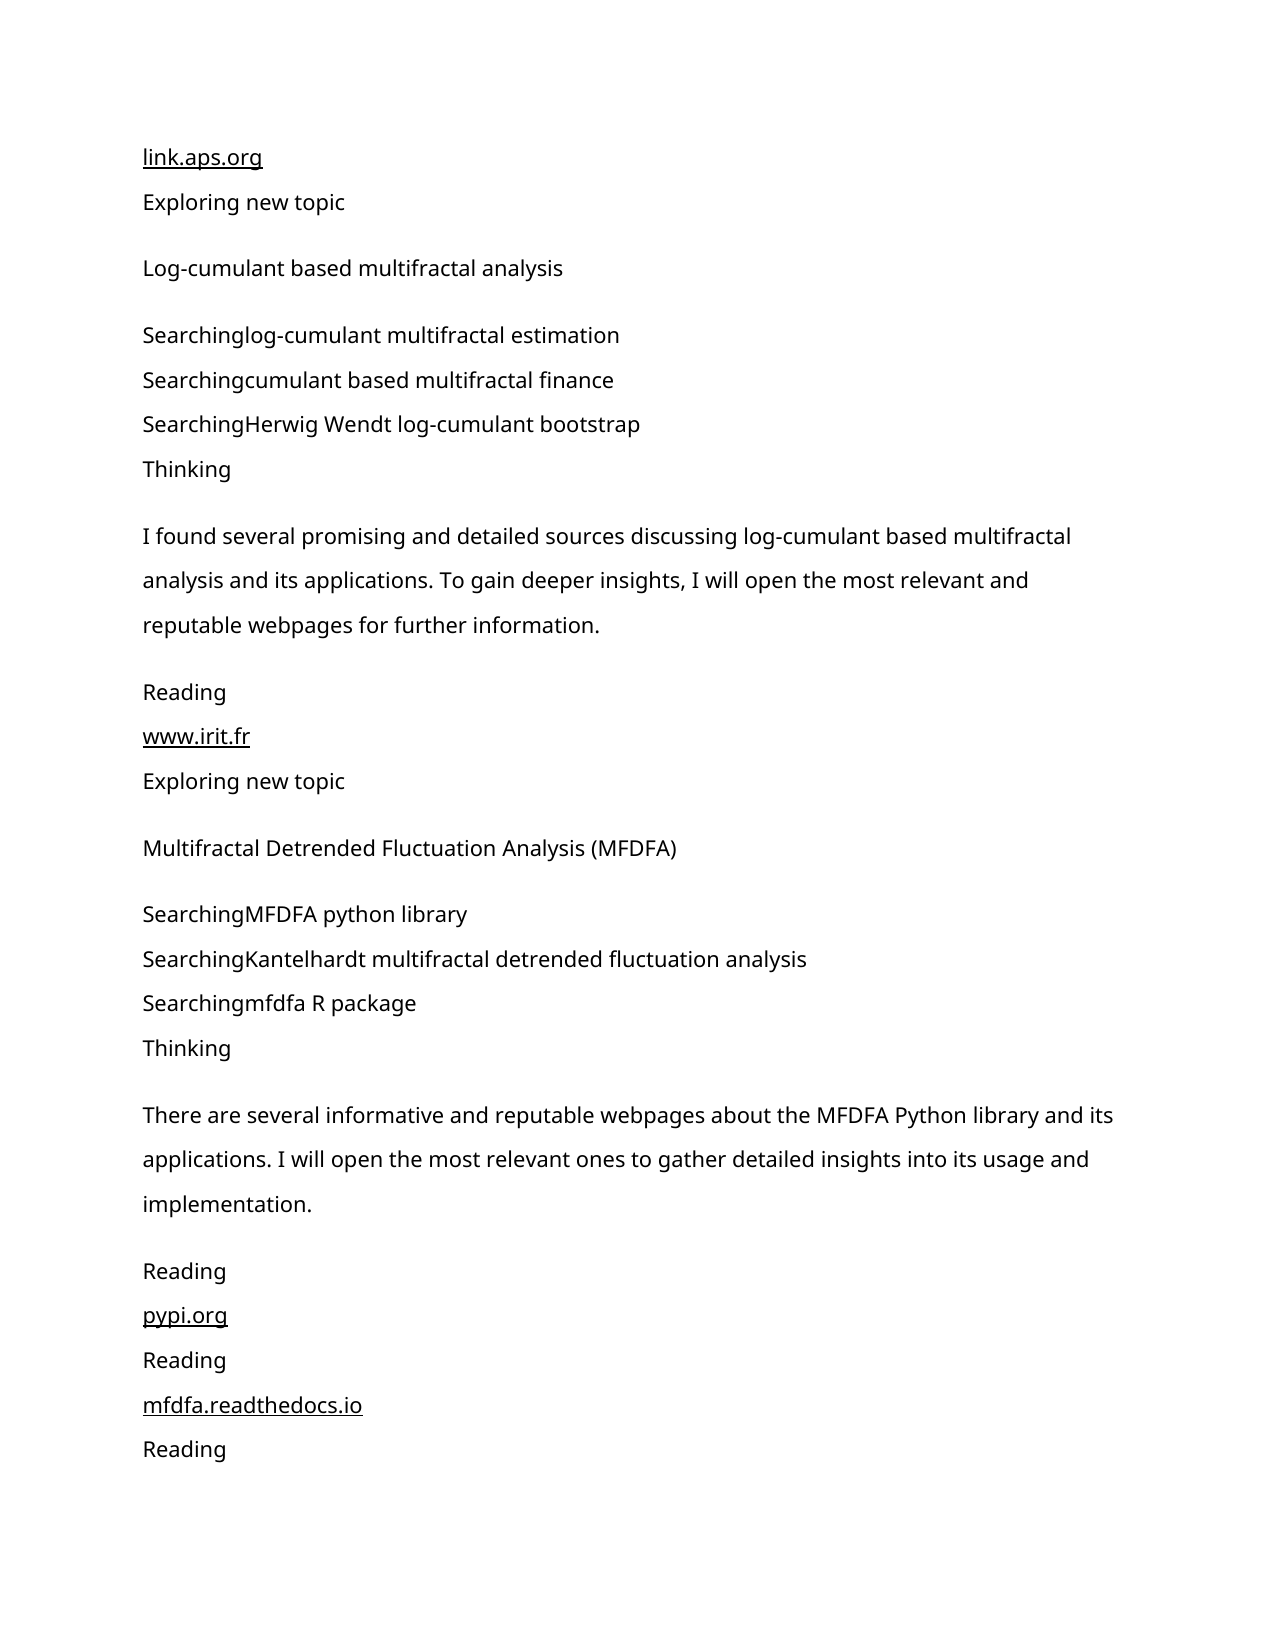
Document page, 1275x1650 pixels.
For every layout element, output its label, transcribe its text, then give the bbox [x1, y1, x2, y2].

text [142, 1256, 1133, 1464]
text SearchingMFDFA python library SearchingKantelhardt multifractal detrended fluctuation analysis Searchingmfdfa R package Thinking [142, 899, 1133, 1063]
text Multifractal Detrended Fluctuation Analysis (MFDFA) [142, 832, 1133, 862]
text There are several informative and reputable webpages about the MFDFA Python library and its applications. I will open the most relevant ones to gather detailed insights into its usage and implementation. [142, 1100, 1133, 1219]
text Log-cumulant based multifractal analysis [142, 253, 1133, 283]
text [142, 142, 1133, 217]
text I found several promising and detailed sources discussing log-cumulant based multifractal analysis and its applications. To gain deeper insights, I will open the most relevant and reputable webpages for further information. [142, 521, 1133, 640]
text Reading www.irit.fr Exploring new topic [142, 677, 1133, 796]
text Searchinglog-cumulant multifractal estimation Searchingcumulant based multifractal finance SearchingHerwig Wendt log-cumulant bootstrap Thinking [142, 320, 1133, 484]
